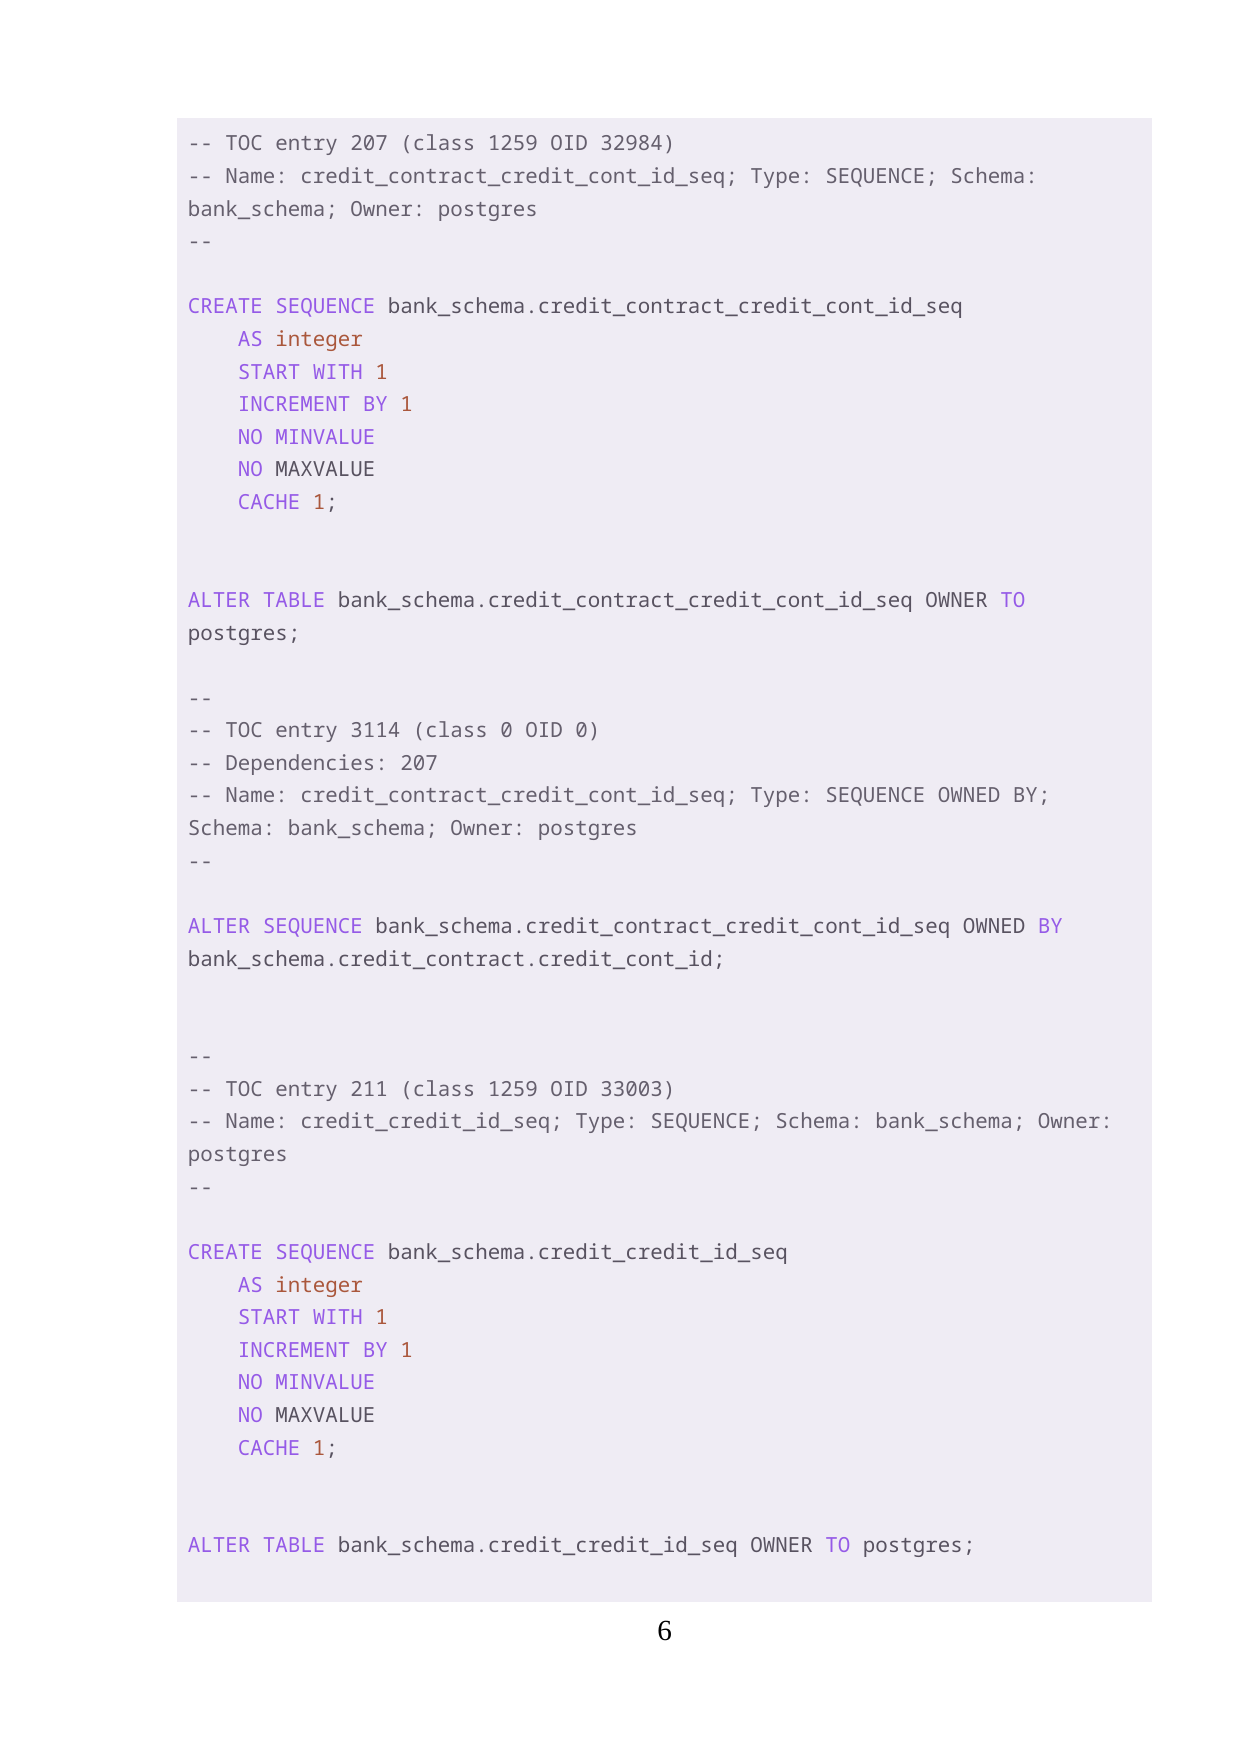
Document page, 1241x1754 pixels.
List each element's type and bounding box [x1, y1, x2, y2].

table_header [177, 118, 1152, 1602]
